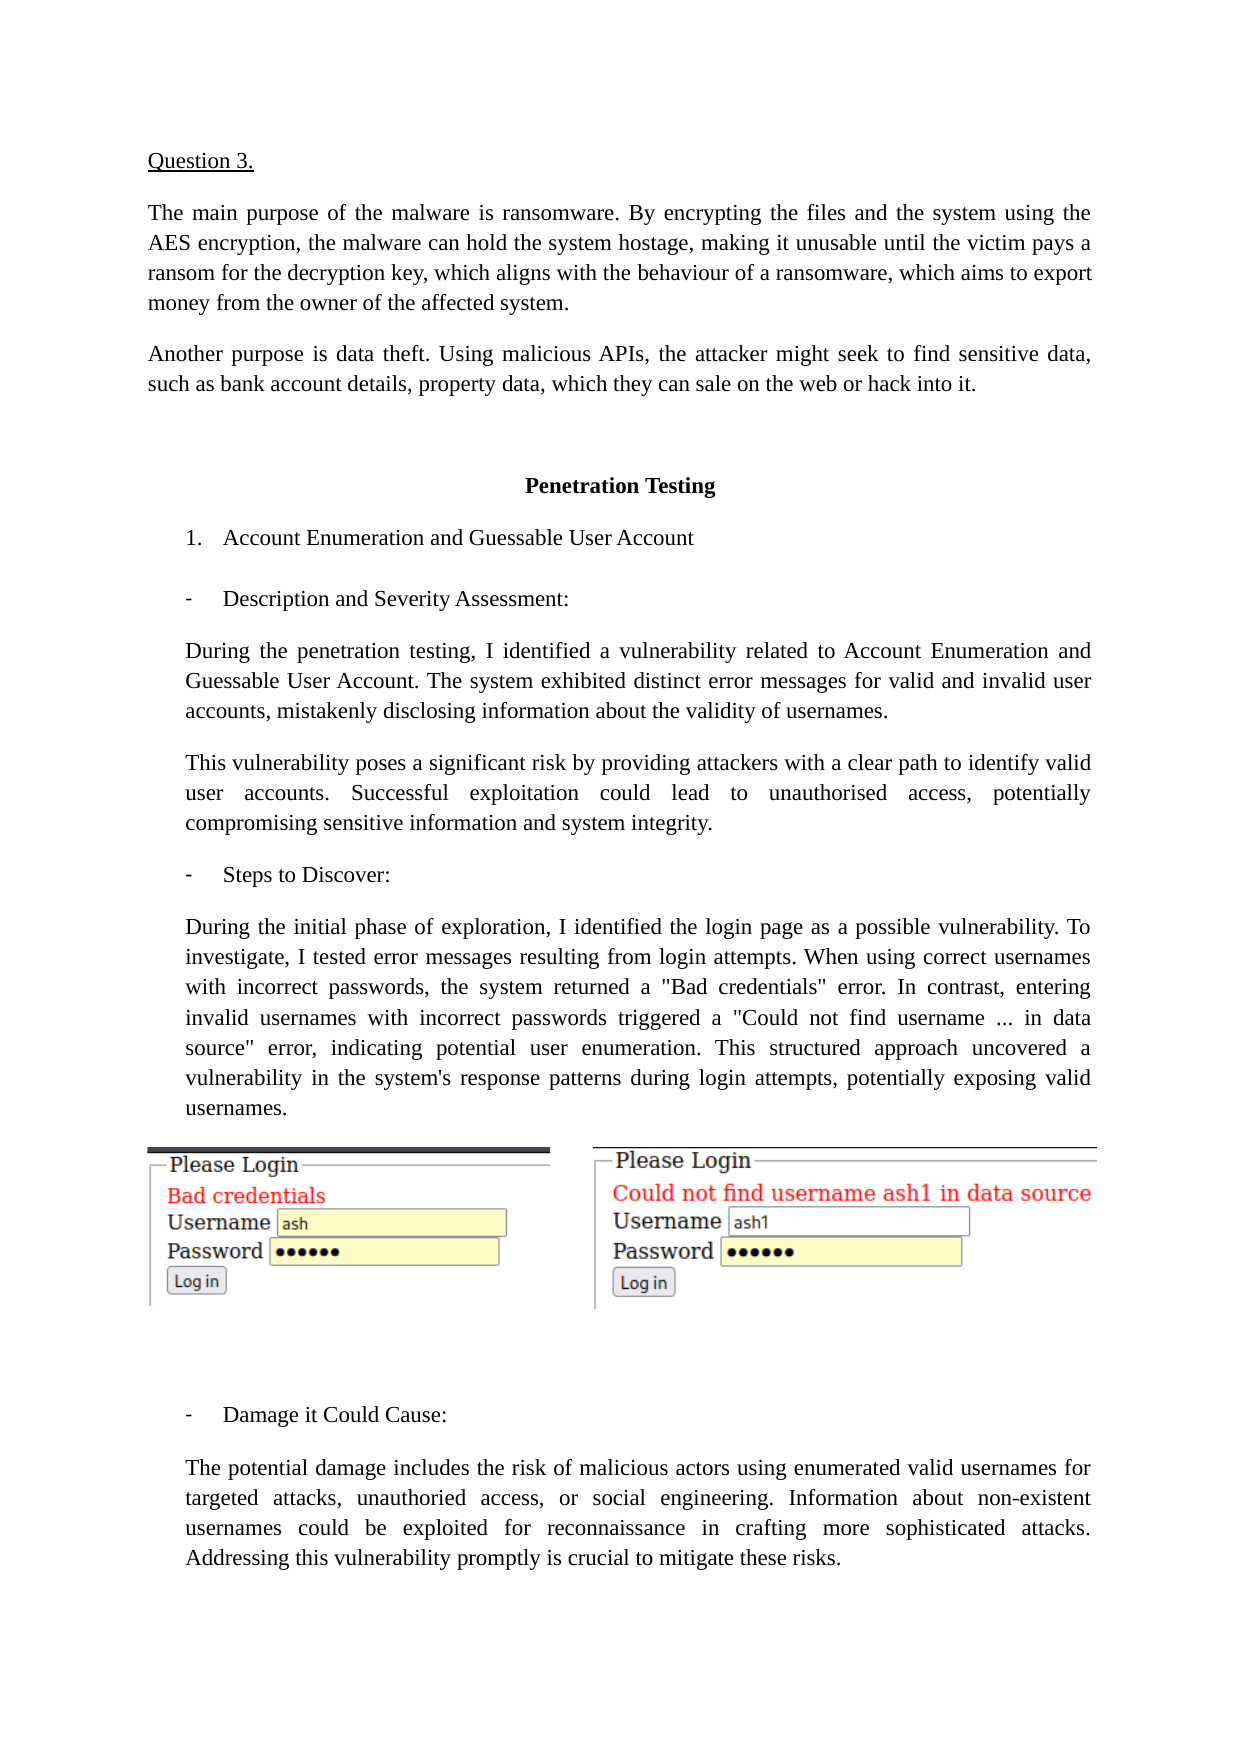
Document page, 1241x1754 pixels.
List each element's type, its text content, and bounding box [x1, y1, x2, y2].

picture [147, 1147, 550, 1306]
text Question 3. [148, 148, 1093, 174]
text The main purpose of the malware is ransomware. By encrypting the files and the system using the AES encryption, the malware can hold the system hostage, making it unusable until the victim pays a ransom for the decryption key, which aligns with the behaviour of a ransomware, which aims to export money from the owner of the affected system. [148, 199, 1093, 316]
list Damage it Could Cause: [185, 1401, 1093, 1428]
text During the penetration testing, I identified a vulnerability related to Account Enumeration and Guessable User Account. The system exhibited distinct error messages for valid and invalid user accounts, mistakenly disclosing information about the validity of usernames. [185, 637, 1093, 724]
text This vulnerability poses a significant risk by providing attackers with a clear path to identify valid user accounts. Successful exploitation could lead to unauthorised access, potentially compromising sensitive information and system integrity. [185, 748, 1093, 835]
text Another purpose is data theft. Using malicious APIs, the attacker might seek to find sensitive data, such as bank account details, property data, which they can sale on the web or hack into it. [148, 340, 1093, 397]
picture [593, 1147, 1098, 1309]
list Account Enumeration and Guessable User Account [185, 524, 1093, 550]
text During the initial phase of exploration, I identified the login page as a possible vulnerability. To investigate, I tested error messages resulting from login attempts. When using correct usernames with incorrect passwords, the system returned a "Bad credentials" error. In contrast, entering invalid usernames with incorrect passwords triggered a "Could not find username ... in data source" error, indicating potential user enumeration. This structured approach uncovered a vulnerability in the system's response patterns during login attempts, potentially exposing valid usernames. [185, 913, 1093, 1121]
list Description and Severity Assessment: [185, 584, 1093, 612]
text The potential damage includes the risk of malicious actors using enumerated valid usernames for targeted attacks, unauthoried access, or social engineering. Information about non-existent usernames could be exploited for reconnaissance in crafting more sophisticated attacks. Addressing this vulnerability promptly is crucial to mitigate these risks. [185, 1453, 1093, 1571]
text Penetration Testing [148, 473, 1093, 499]
list Steps to Discover: [185, 860, 1093, 888]
